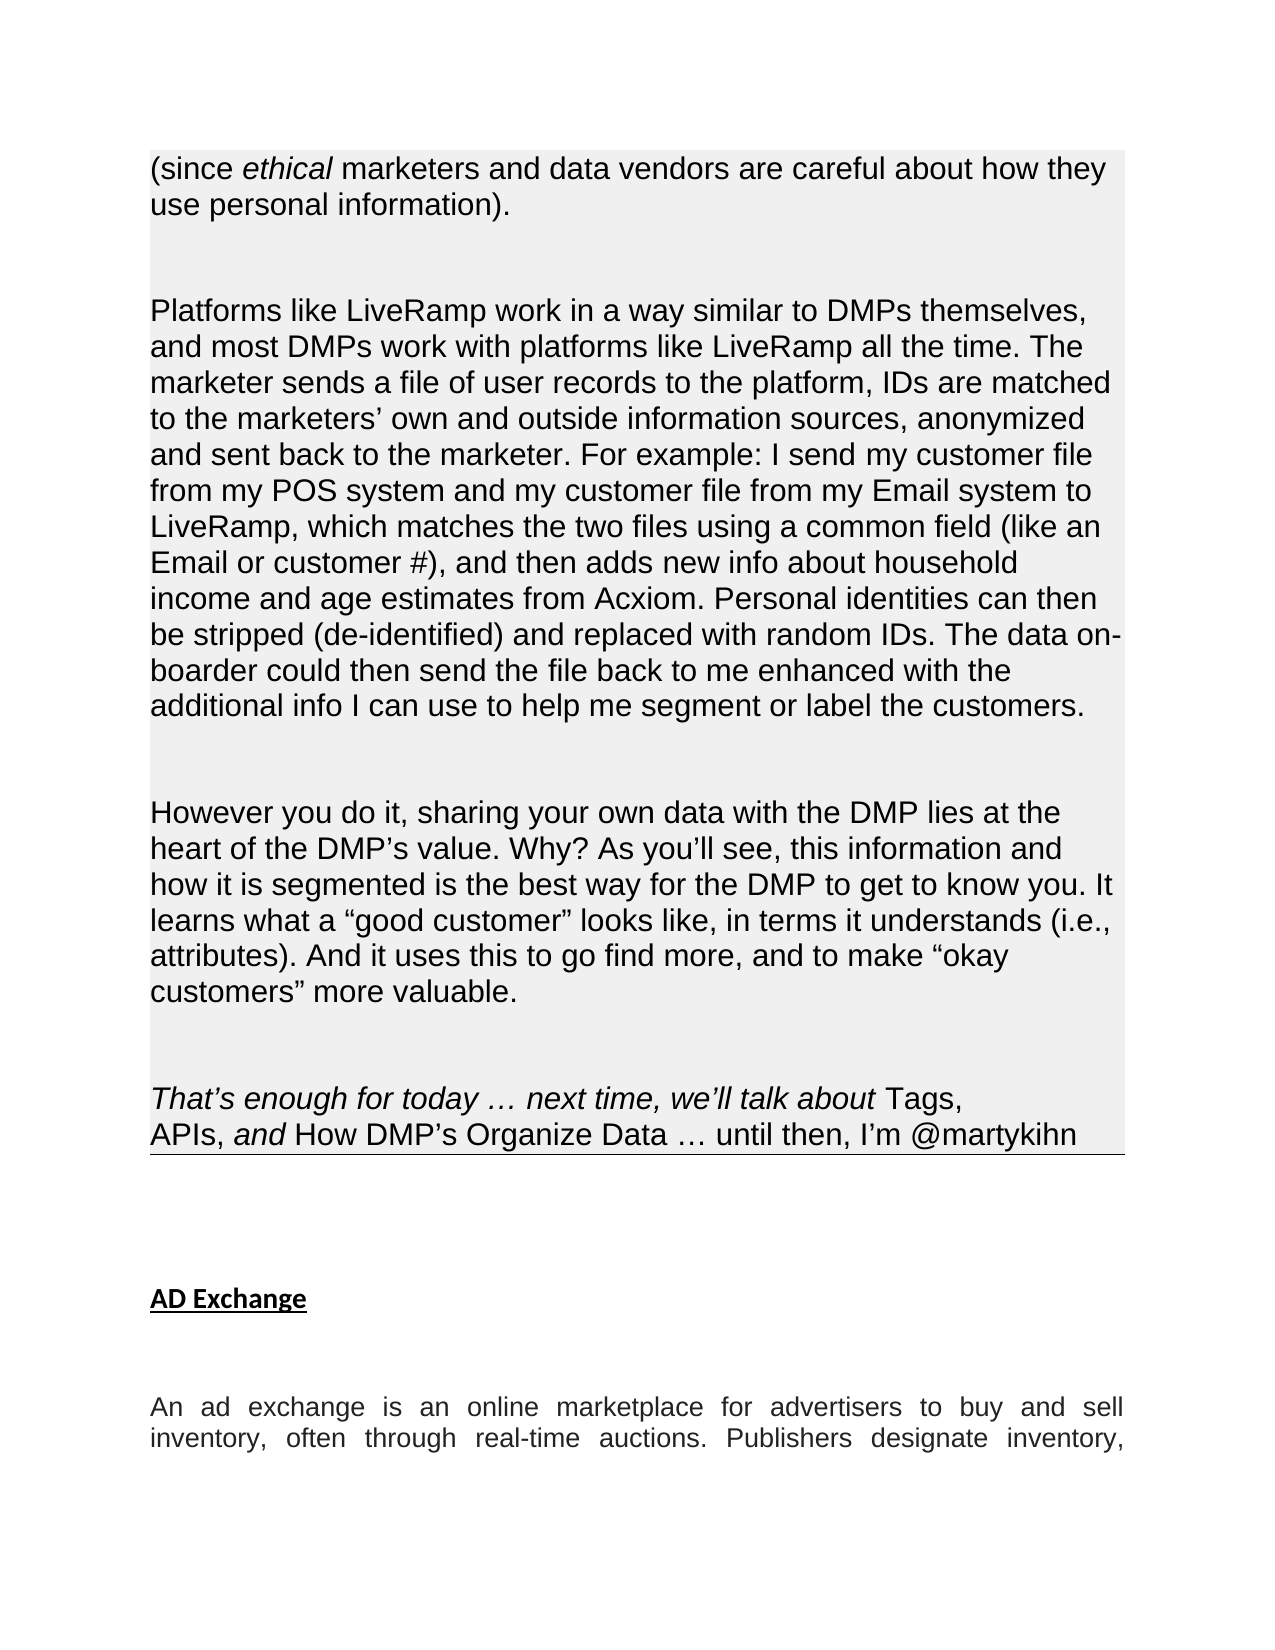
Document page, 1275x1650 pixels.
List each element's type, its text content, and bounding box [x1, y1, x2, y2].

text AD Exchange [150, 1281, 1125, 1316]
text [150, 150, 1125, 222]
text However you do it, sharing your own data with the DMP lies at the heart of the DMP’s value. Why? As you’ll see, this information and how it is segmented is the best way for the DMP to get to know you. It learns what a “good customer” looks like, in terms it understands (i.e., attributes). And it uses this to go find more, and to make “okay customers” more valuable. [150, 794, 1125, 1009]
text That’s enough for today … next time, we’ll talk about Tags, APIs, and How DMP’s Organize Data … until then, I’m @martykihn [150, 1080, 1125, 1154]
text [150, 1391, 1125, 1453]
text Platforms like LiveRamp work in a way similar to DMPs themselves, and most DMPs work with platforms like LiveRamp all the time. The marketer sends a file of user records to the platform, IDs are matched to the marketers’ own and outside information sources, anonymized and sent back to the marketer. For example: I send my customer file from my POS system and my customer file from my Email system to LiveRamp, which matches the two files using a common field (like an Email or customer #), and then adds new info about household income and age estimates from Acxiom. Personal identities can then be stripped (de-identified) and replaced with random IDs. The data on-boarder could then send the file back to me enhanced with the additional info I can use to help me segment or label the customers. [150, 292, 1125, 723]
